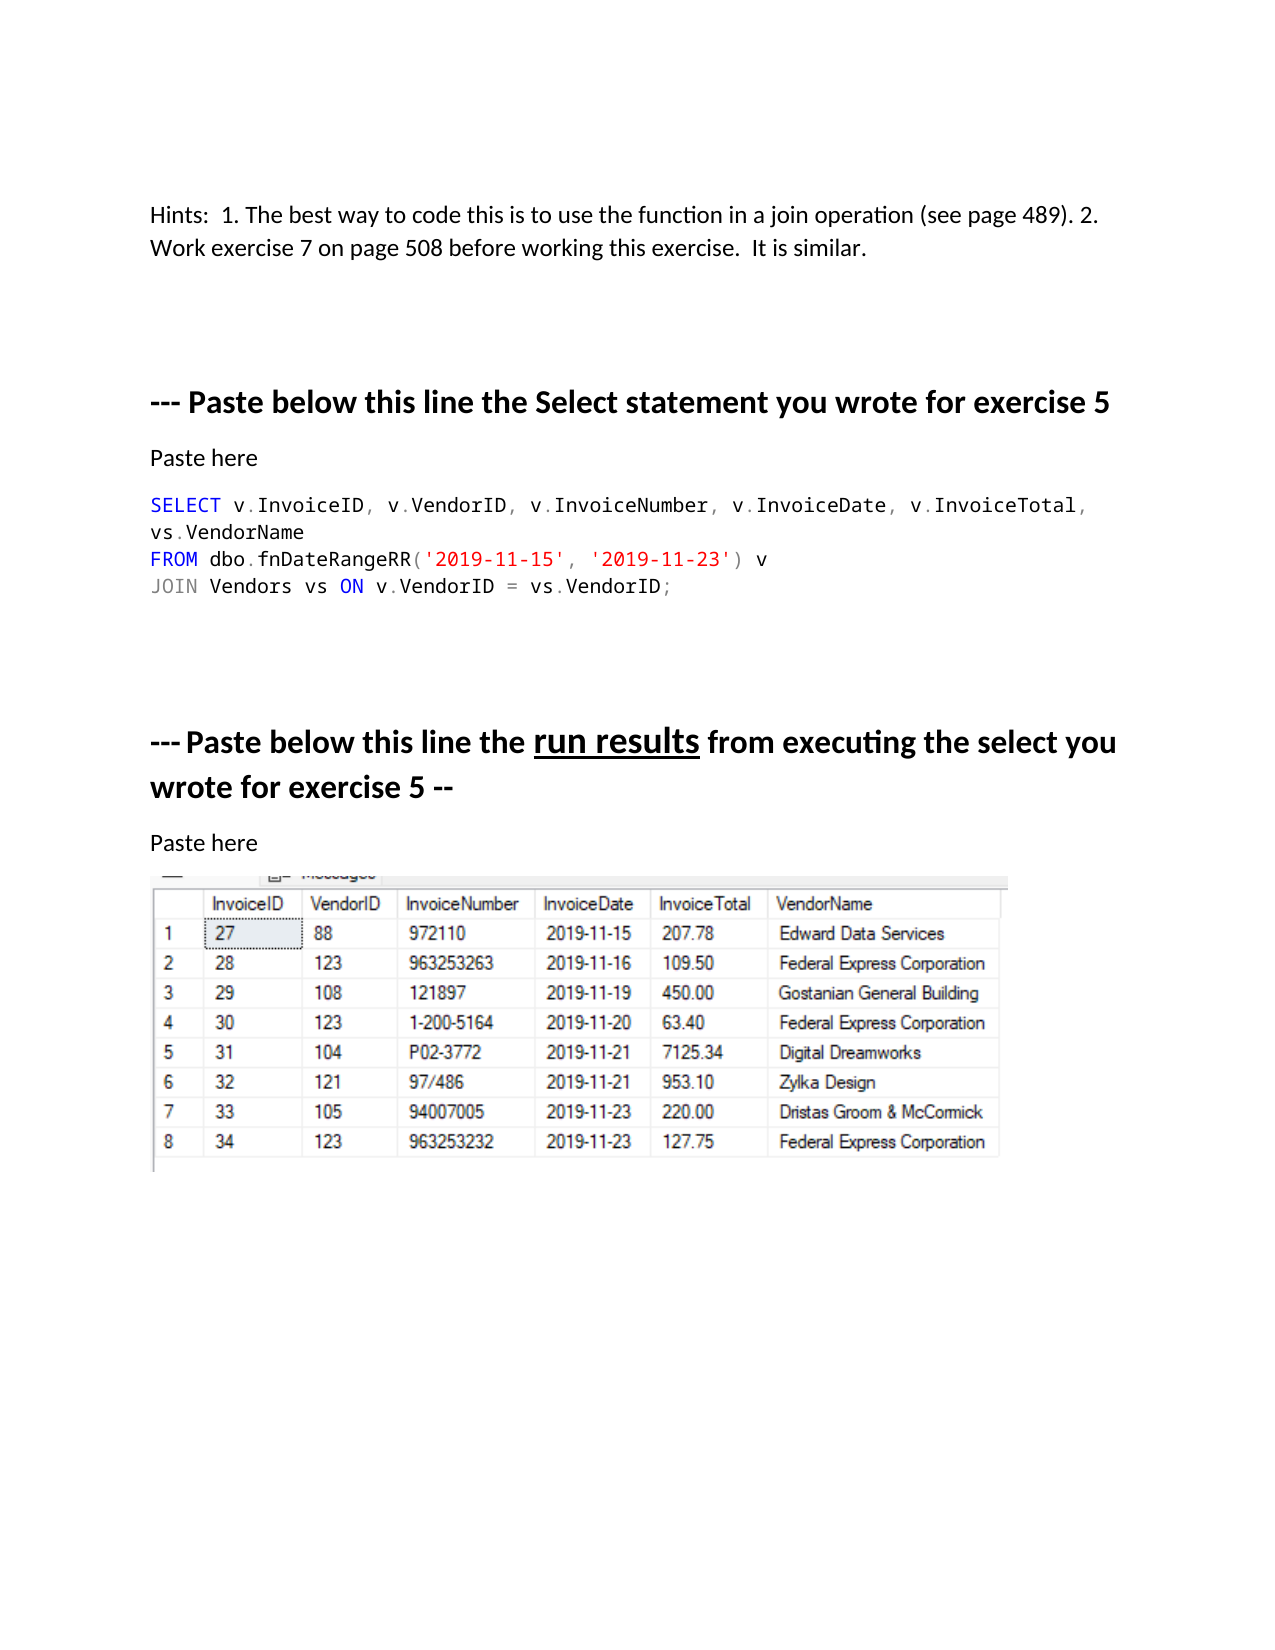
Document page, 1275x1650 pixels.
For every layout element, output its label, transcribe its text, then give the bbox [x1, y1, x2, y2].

text Hints: 1. The best way to code this is to use the function in a join operation (see page 489). 2. Work exercise 7 on page 508 before working this exercise. It is similar. [150, 199, 1125, 263]
text --- Paste below this line the Select statement you wrote for exercise 5 [150, 381, 1125, 422]
text FROM dbo.fnDateRangeRR('2019-11-15', '2019-11-23') v [150, 545, 1125, 572]
picture [150, 876, 1008, 1172]
text Paste here [150, 827, 1125, 857]
text --- Paste below this line the run results from executing the select you wrote for exercise 5 -- [150, 717, 1125, 807]
text SELECT v.InvoiceID, v.VendorID, v.InvoiceNumber, v.InvoiceDate, v.InvoiceTotal, vs.VendorName [150, 491, 1125, 545]
text JOIN Vendors vs ON v.VendorID = vs.VendorID; [150, 572, 1125, 599]
text Paste here [150, 442, 1125, 472]
